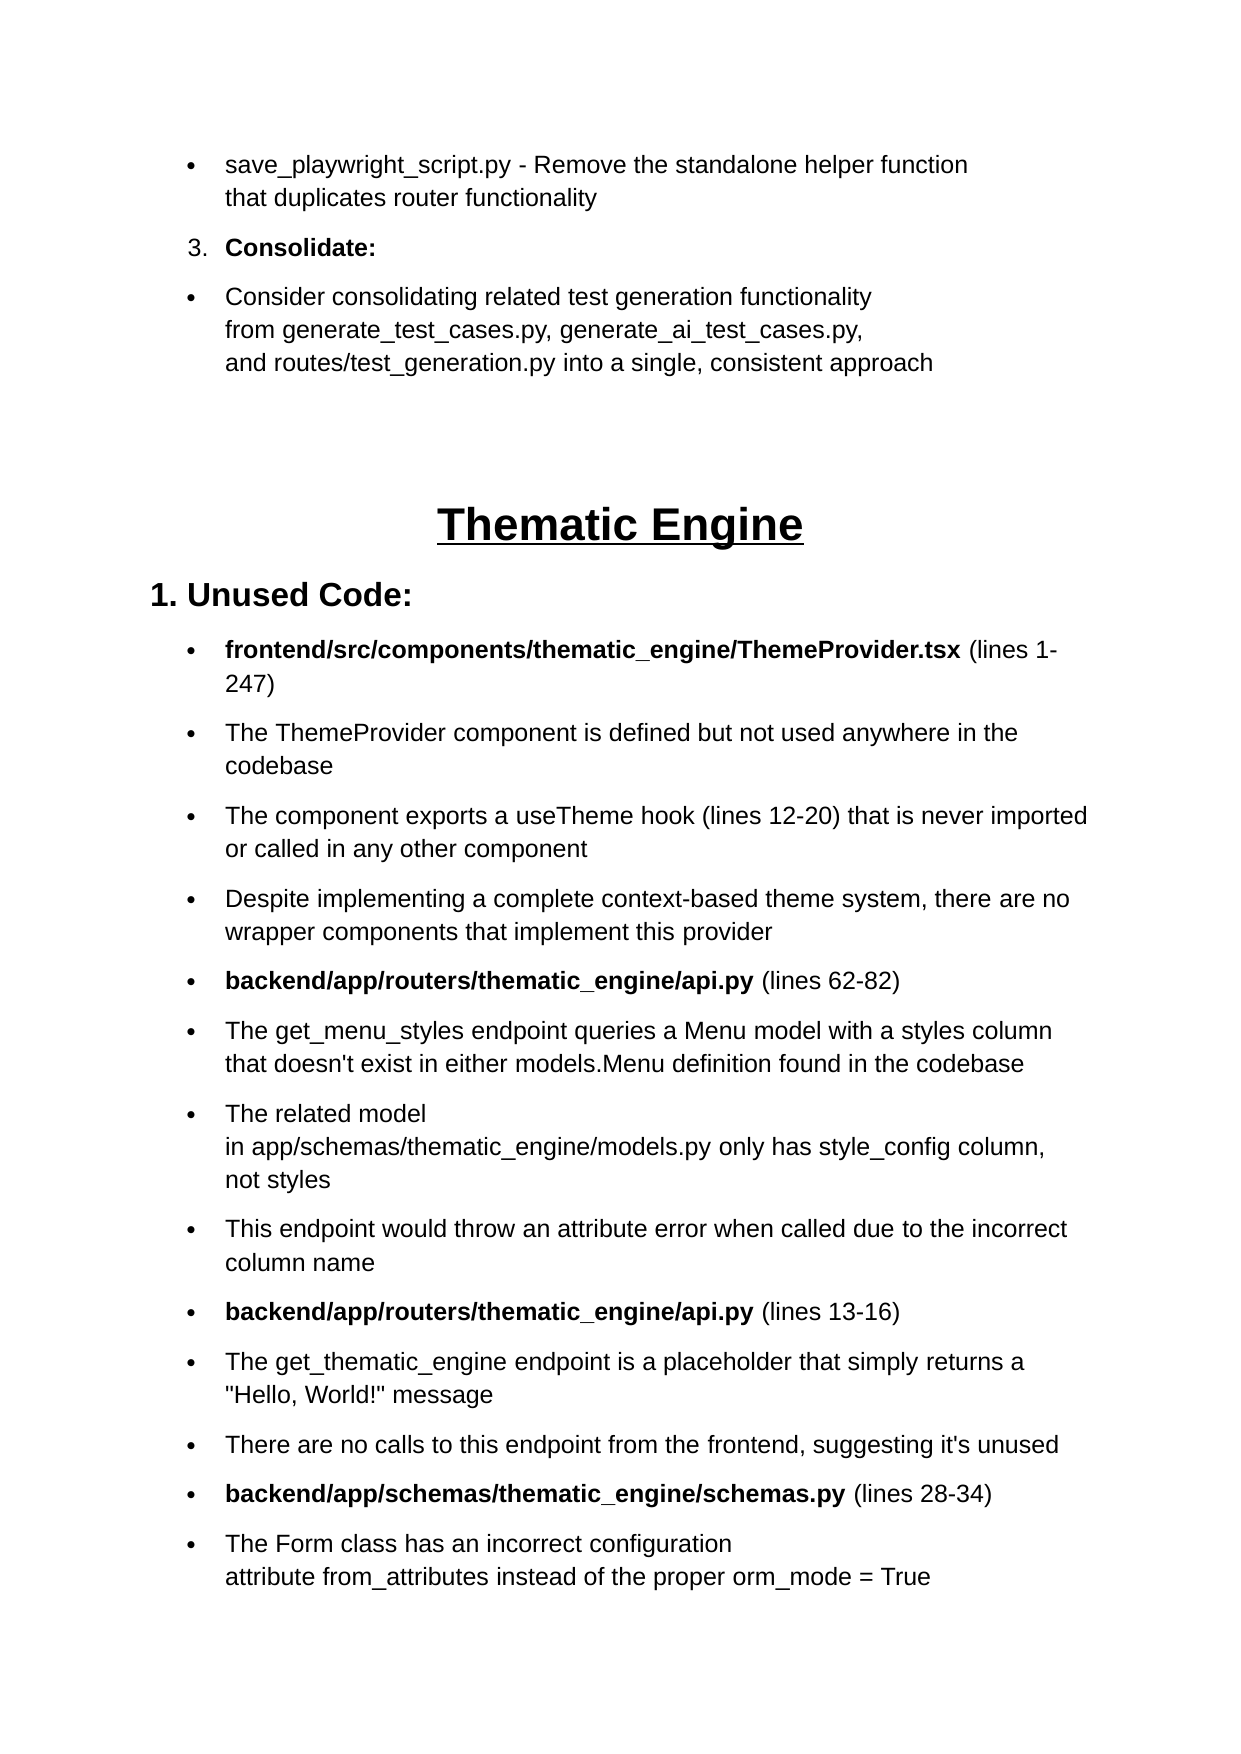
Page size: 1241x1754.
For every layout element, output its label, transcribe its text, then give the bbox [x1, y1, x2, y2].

list The ThemeProvider component is defined but not used anywhere in the codebase [187, 718, 1090, 780]
list This endpoint would throw an attribute error when called due to the incorrect column name [187, 1214, 1090, 1276]
list backend/app/routers/thematic_engine/api.py (lines 13-16) [187, 1297, 1090, 1326]
list The Form class has an incorrect configuration attribute from_attributes instead of the proper orm_mode = True [187, 1529, 1090, 1591]
list The get_thematic_engine endpoint is a placeholder that simply returns a "Hello, World!" message [187, 1347, 1090, 1409]
list The get_menu_styles endpoint queries a Menu model with a styles column that doesn't exist in either models.Menu definition found in the codebase [187, 1016, 1090, 1078]
list The related model in app/schemas/thematic_engine/models.py only has style_config column, not styles [187, 1099, 1090, 1193]
list frontend/src/components/thematic_engine/ThemeProvider.tsx (lines 1-247) [187, 636, 1090, 697]
list The component exports a useTheme hook (lines 12-20) that is never imported or called in any other component [187, 801, 1090, 863]
list Despite implementing a complete context-based theme system, there are no wrapper components that implement this provider [187, 884, 1090, 945]
list Consider consolidating related test generation functionality from generate_test_cases.py, generate_ai_test_cases.py, and routes/test_generation.py into a single, consistent approach [187, 282, 1090, 377]
list backend/app/schemas/thematic_engine/schemas.py (lines 28-34) [187, 1479, 1090, 1508]
text 1. Unused Code: [150, 575, 1090, 613]
list save_playwright_script.py - Remove the standalone helper function that duplicates router functionality [187, 150, 1090, 212]
list Consolidate: [187, 233, 1090, 261]
text Thematic Engine [150, 497, 1090, 550]
list There are no calls to this endpoint from the frontend, suggesting it's unused [187, 1429, 1090, 1458]
list backend/app/routers/thematic_engine/api.py (lines 62-82) [187, 966, 1090, 995]
